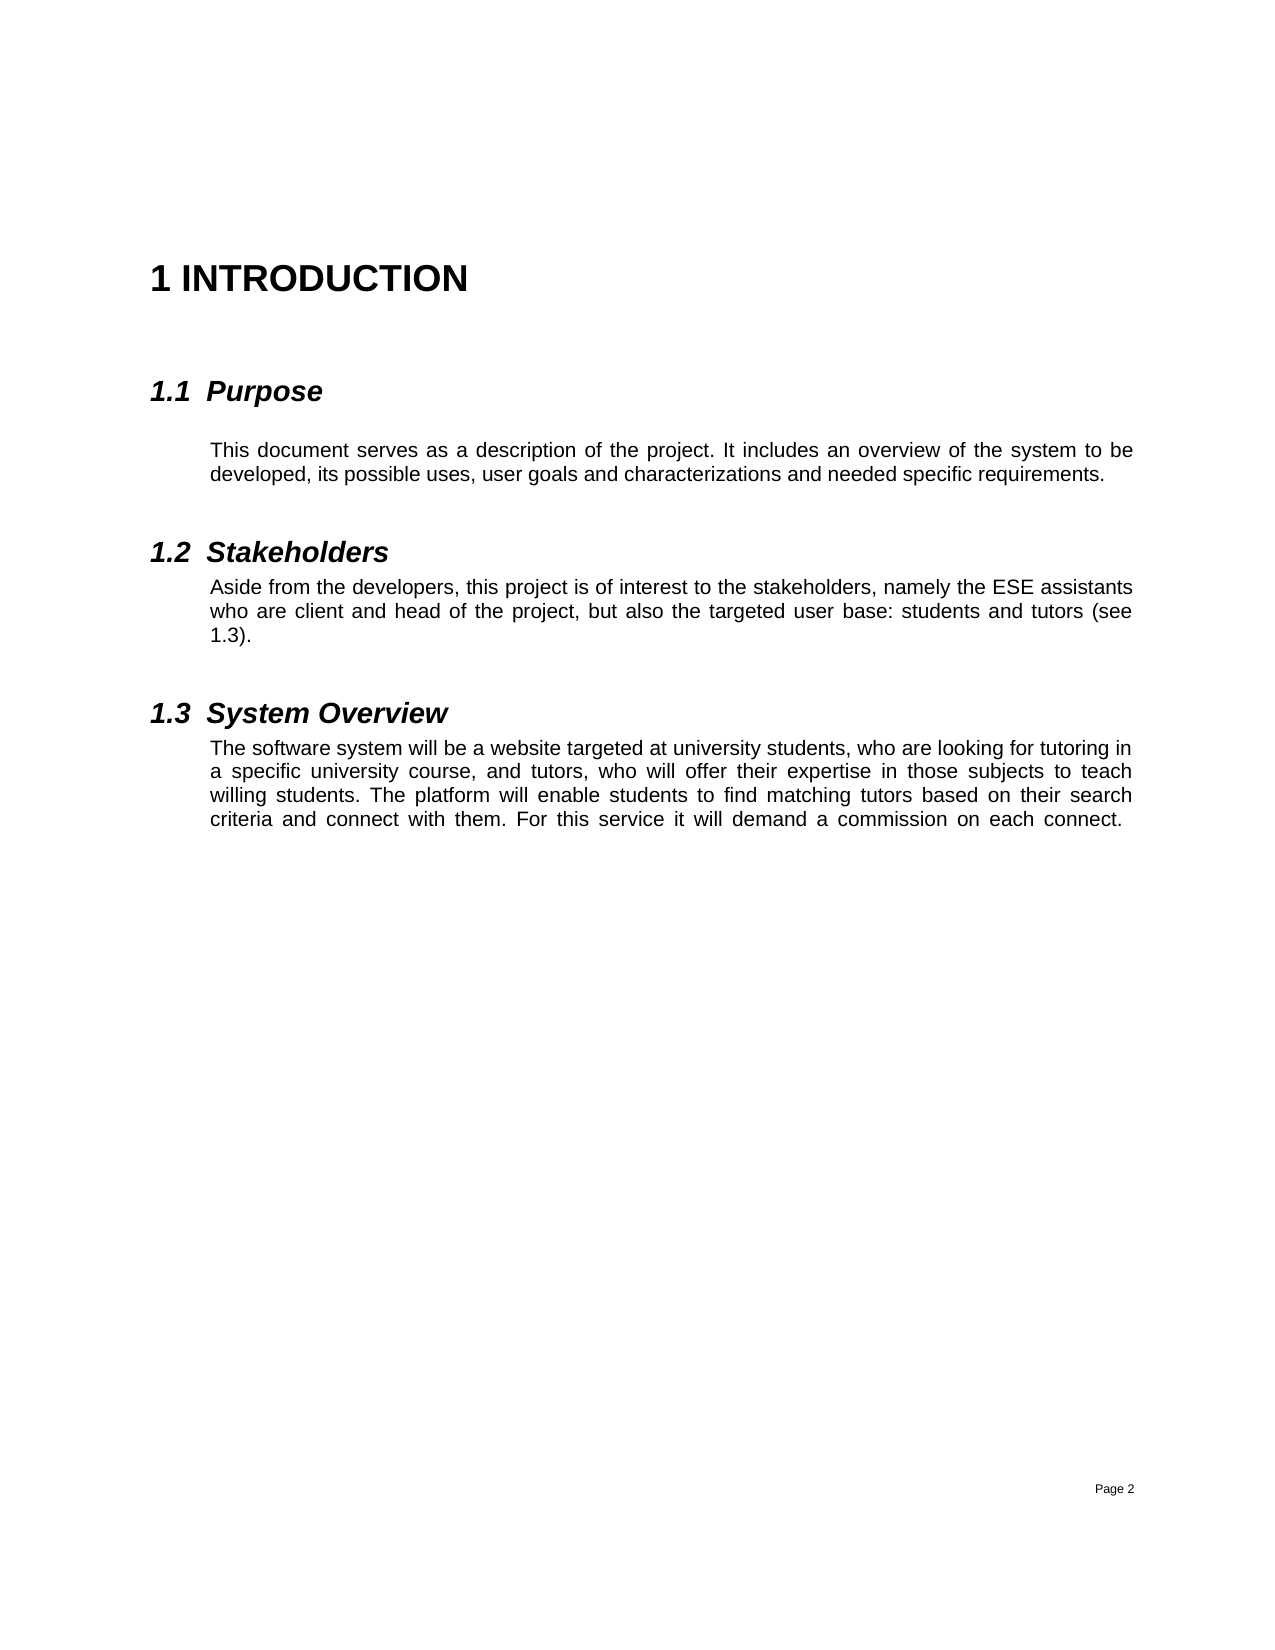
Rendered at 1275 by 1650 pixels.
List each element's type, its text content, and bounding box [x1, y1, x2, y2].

title 1 INTRODUCTION [150, 256, 1134, 299]
text This document serves as a description of the project. It includes an overview of the system to be developed, its possible uses, user goals and characterizations and needed specific requirements. [210, 438, 1134, 486]
subtitle System Overview [150, 696, 1134, 729]
subtitle Stakeholders [150, 535, 1134, 568]
text Aside from the developers, this project is of interest to the stakeholders, namely the ESE assistants who are client and head of the project, but also the targeted user base: students and tutors (see 1.3). [210, 575, 1134, 647]
text The software system will be a website targeted at university students, who are looking for tutoring in a specific university course, and tutors, who will offer their expertise in those subjects to teach willing students. The platform will enable students to find matching tutors based on their search criteria and connect with them. For this service it will demand a commission on each connect. [210, 735, 1134, 927]
subtitle Purpose [150, 374, 1134, 408]
